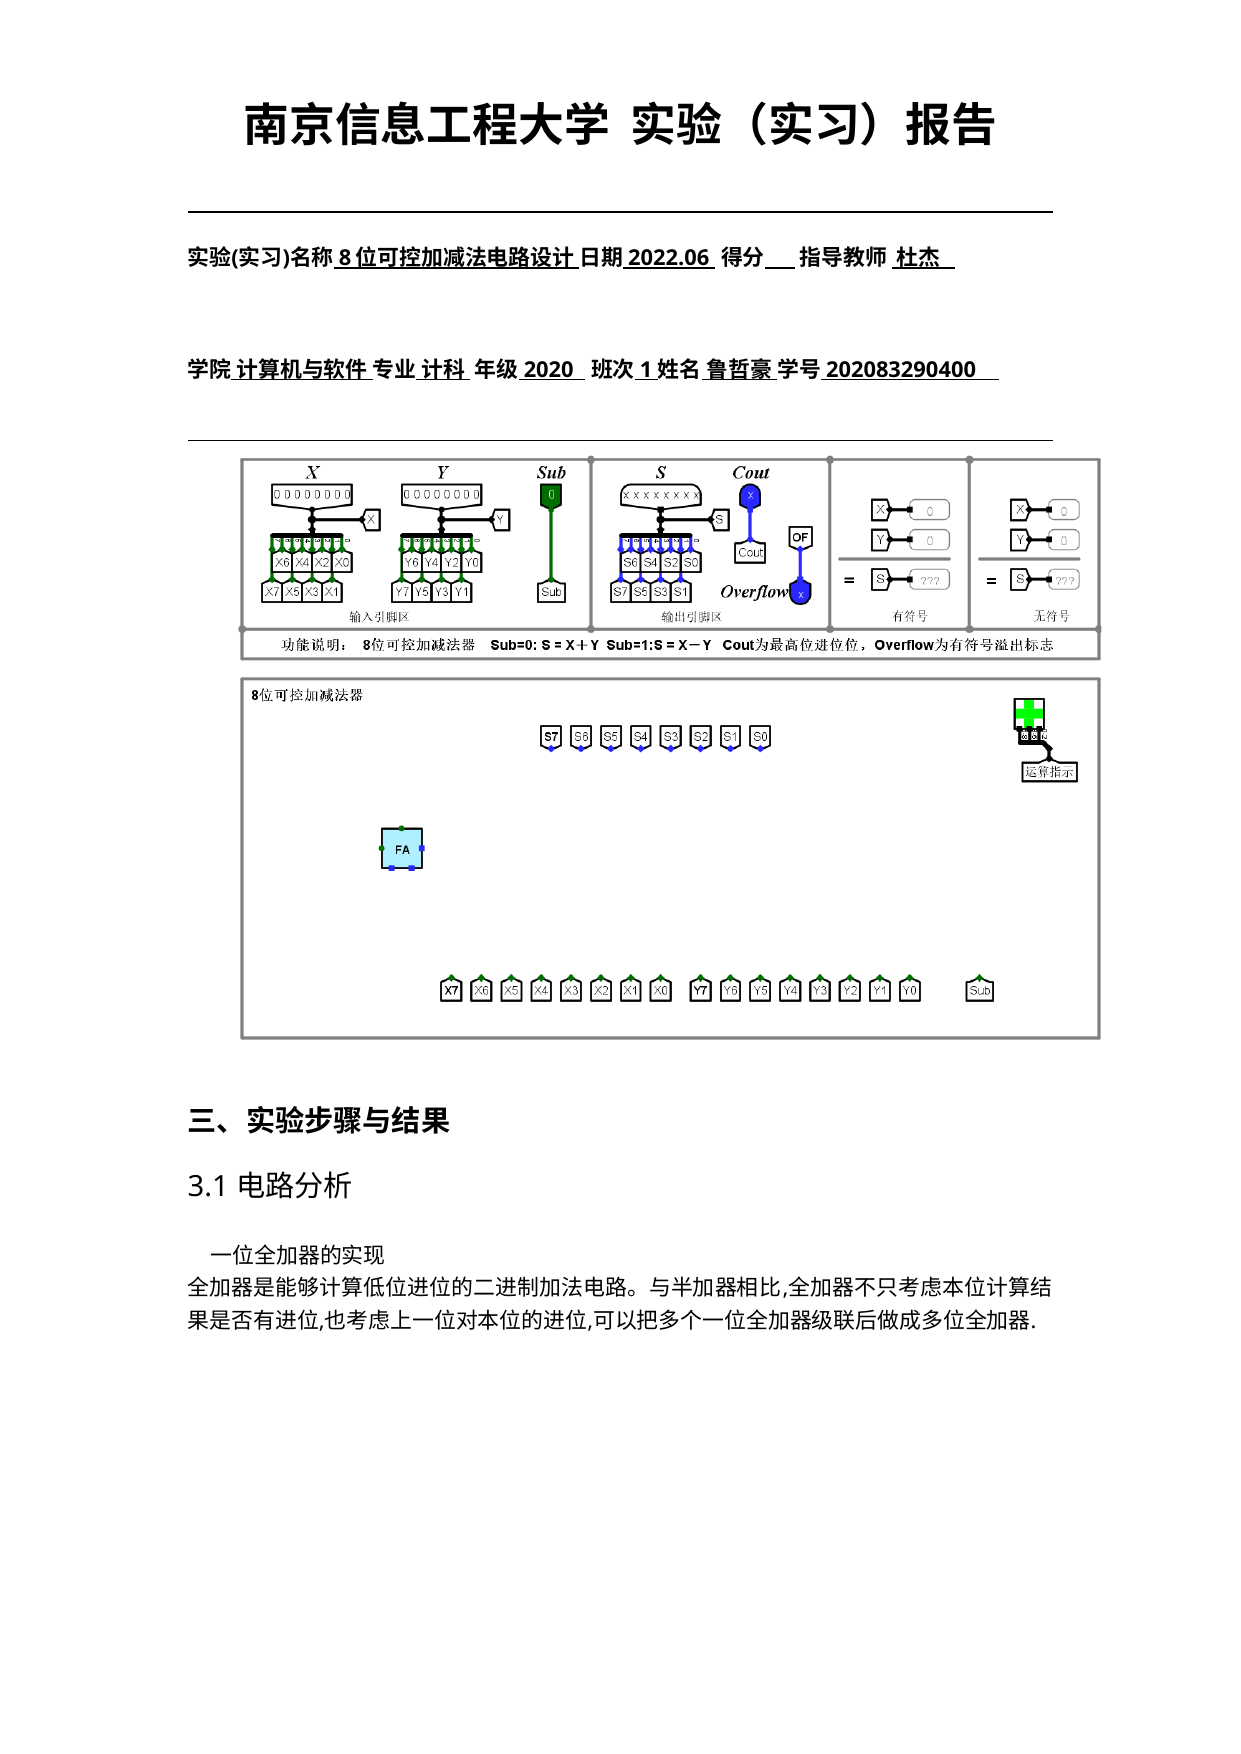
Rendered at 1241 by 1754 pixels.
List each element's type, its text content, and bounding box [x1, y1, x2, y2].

text 一位全加器的实现 [187, 1237, 1053, 1270]
picture [237, 453, 1102, 1043]
text 三、实验步骤与结果 [187, 1086, 1053, 1151]
text 全加器是能够计算低位进位的二进制加法电路。与半加器相比,全加器不只考虑本位计算结果是否有进位,也考虑上一位对本位的进位,可以把多个一位全加器级联后做成多位全加器. [187, 1270, 1053, 1335]
text 3.1 电路分析 [187, 1151, 1053, 1216]
